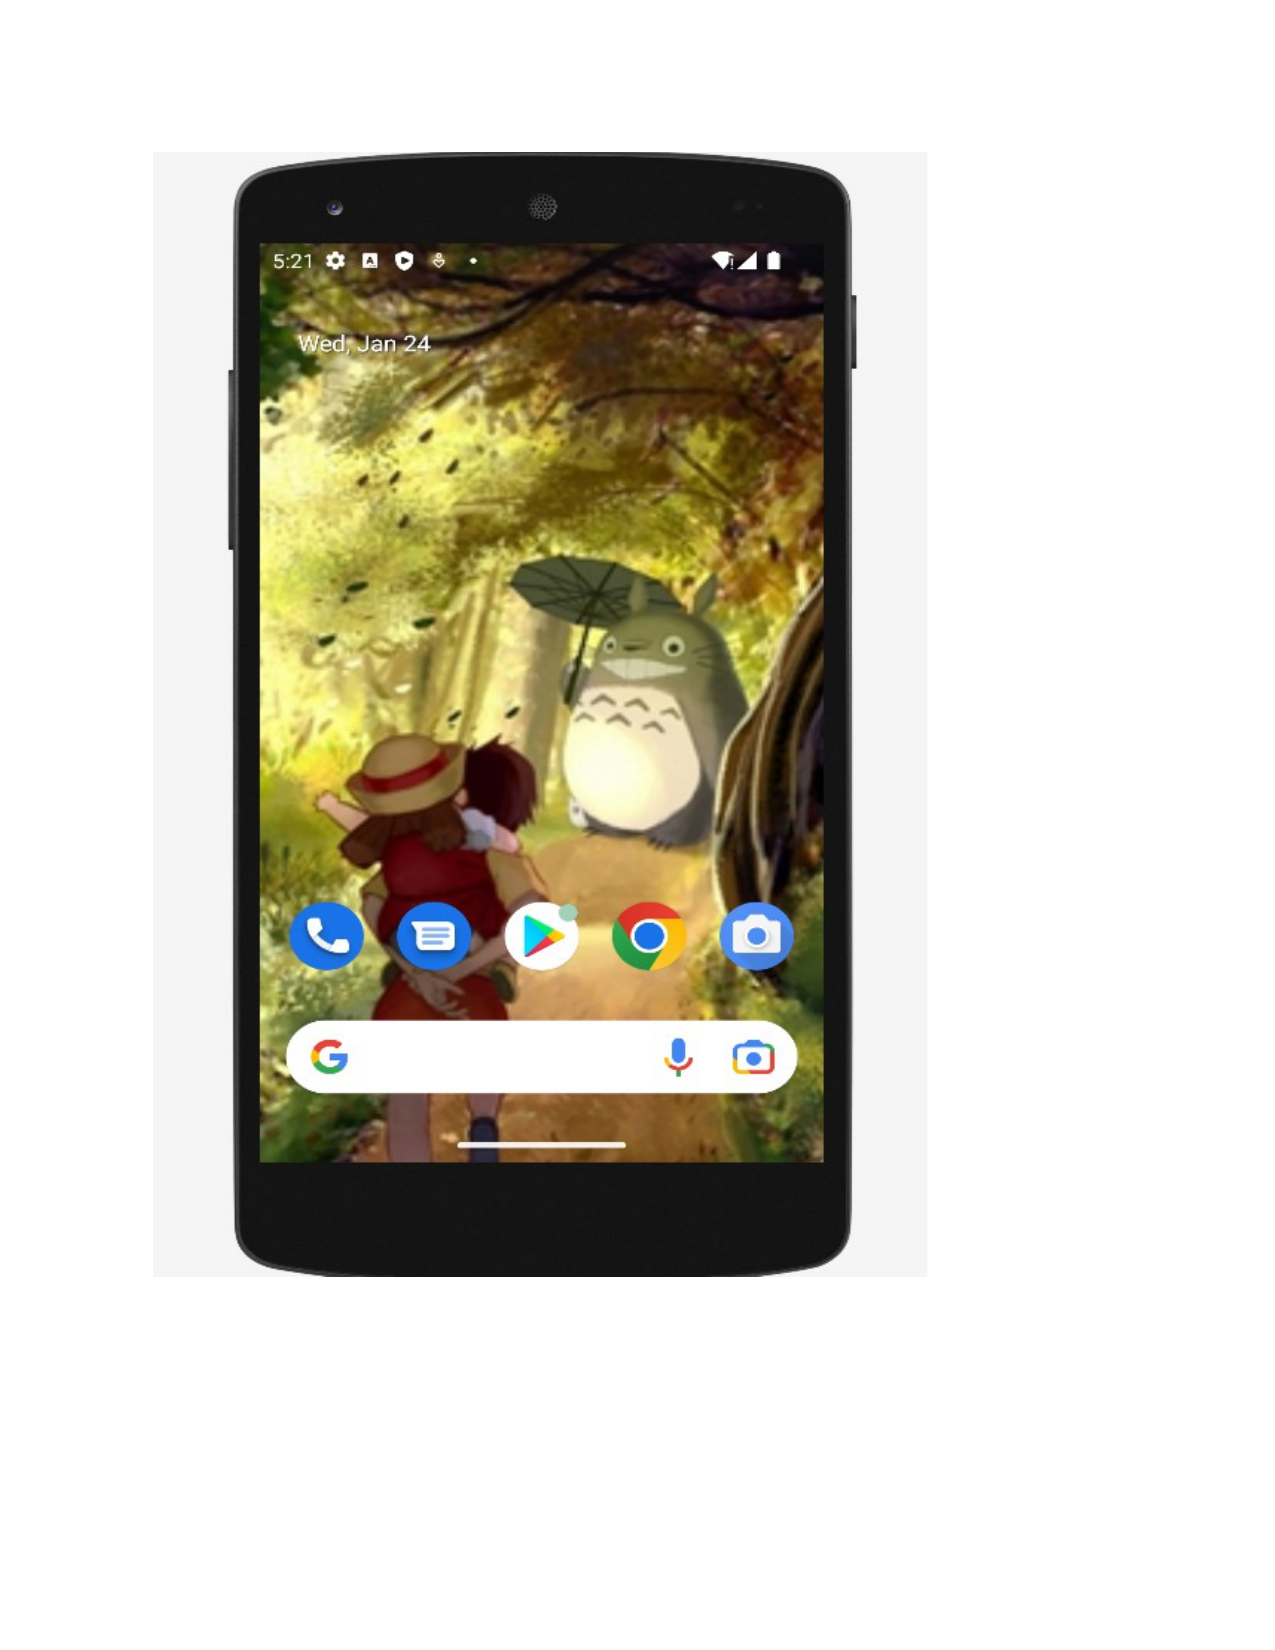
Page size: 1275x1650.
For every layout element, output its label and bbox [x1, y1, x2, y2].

picture [153, 152, 928, 1277]
